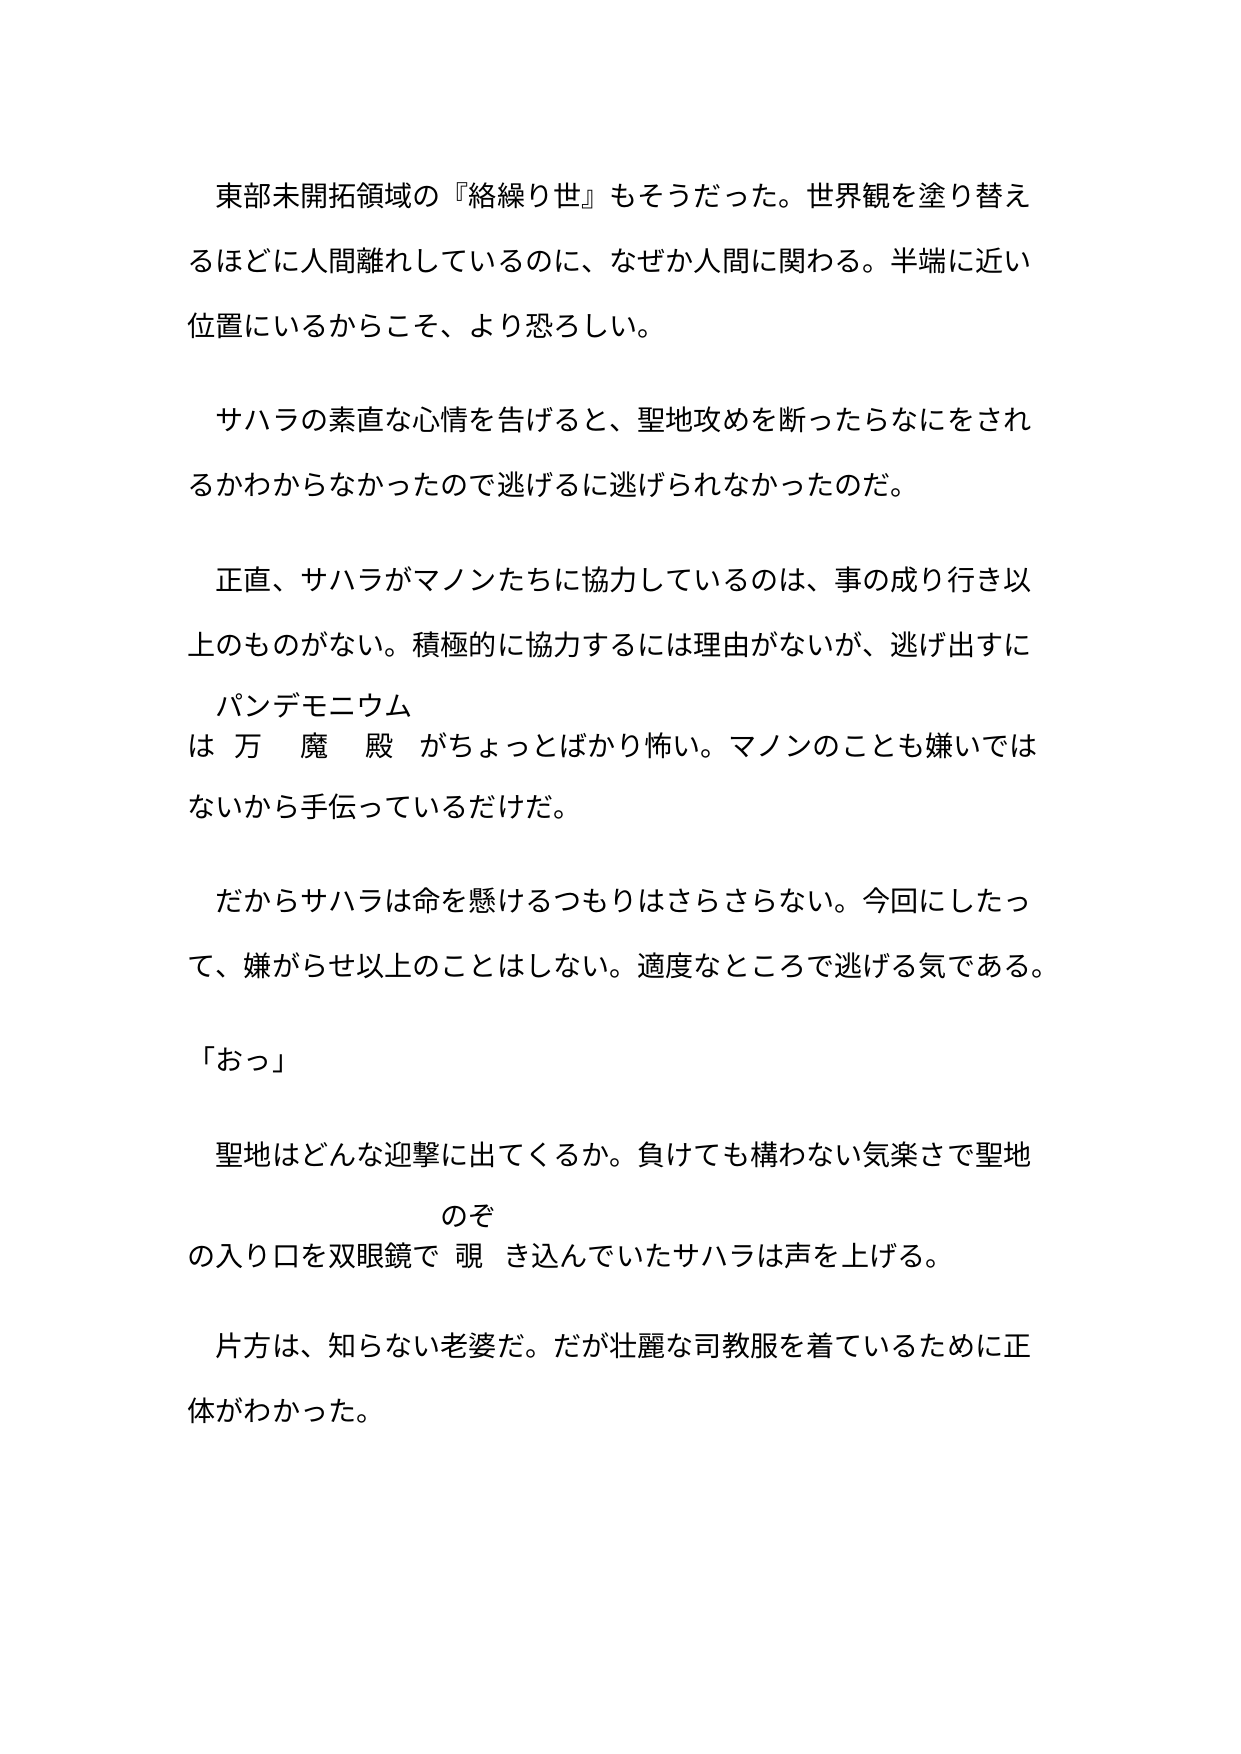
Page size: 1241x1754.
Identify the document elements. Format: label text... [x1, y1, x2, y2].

text 東部未開拓領域の『絡繰り世』もそうだった。世界観を塗り替えるほどに人間離れしているのに、なぜか人間に関わる。半端に近い位置にいるからこそ、より恐ろしい。 [187, 162, 1053, 357]
text 正直、サハラがマノンたちに協力しているのは、事の成り行き以上のものがない。積極的に協力するには理由がないが、逃げ出すには がちょっとばかり怖い。マノンのことも嫌いではないから手伝っているだけだ。 [187, 545, 1053, 838]
text 「おっ」 [187, 1026, 1053, 1091]
text 聖地はどんな迎撃に出てくるか。負けても構わない気楽さで聖地の入り口を双眼鏡で き込んでいたサハラは声を上げる。 [187, 1120, 1053, 1283]
text サハラの素直な心情を告げると、聖地攻めを断ったらなにをされるかわからなかったので逃げるに逃げられなかったのだ。 [187, 386, 1053, 516]
text 片方は、知らない老婆だ。だが壮麗な司教服を着ているために正体がわかった。 [187, 1312, 1053, 1442]
text だからサハラは命を懸けるつもりはさらさらない。今回にしたって、嫌がらせ以上のことはしない。適度なところで逃げる気である。 [187, 867, 1053, 997]
